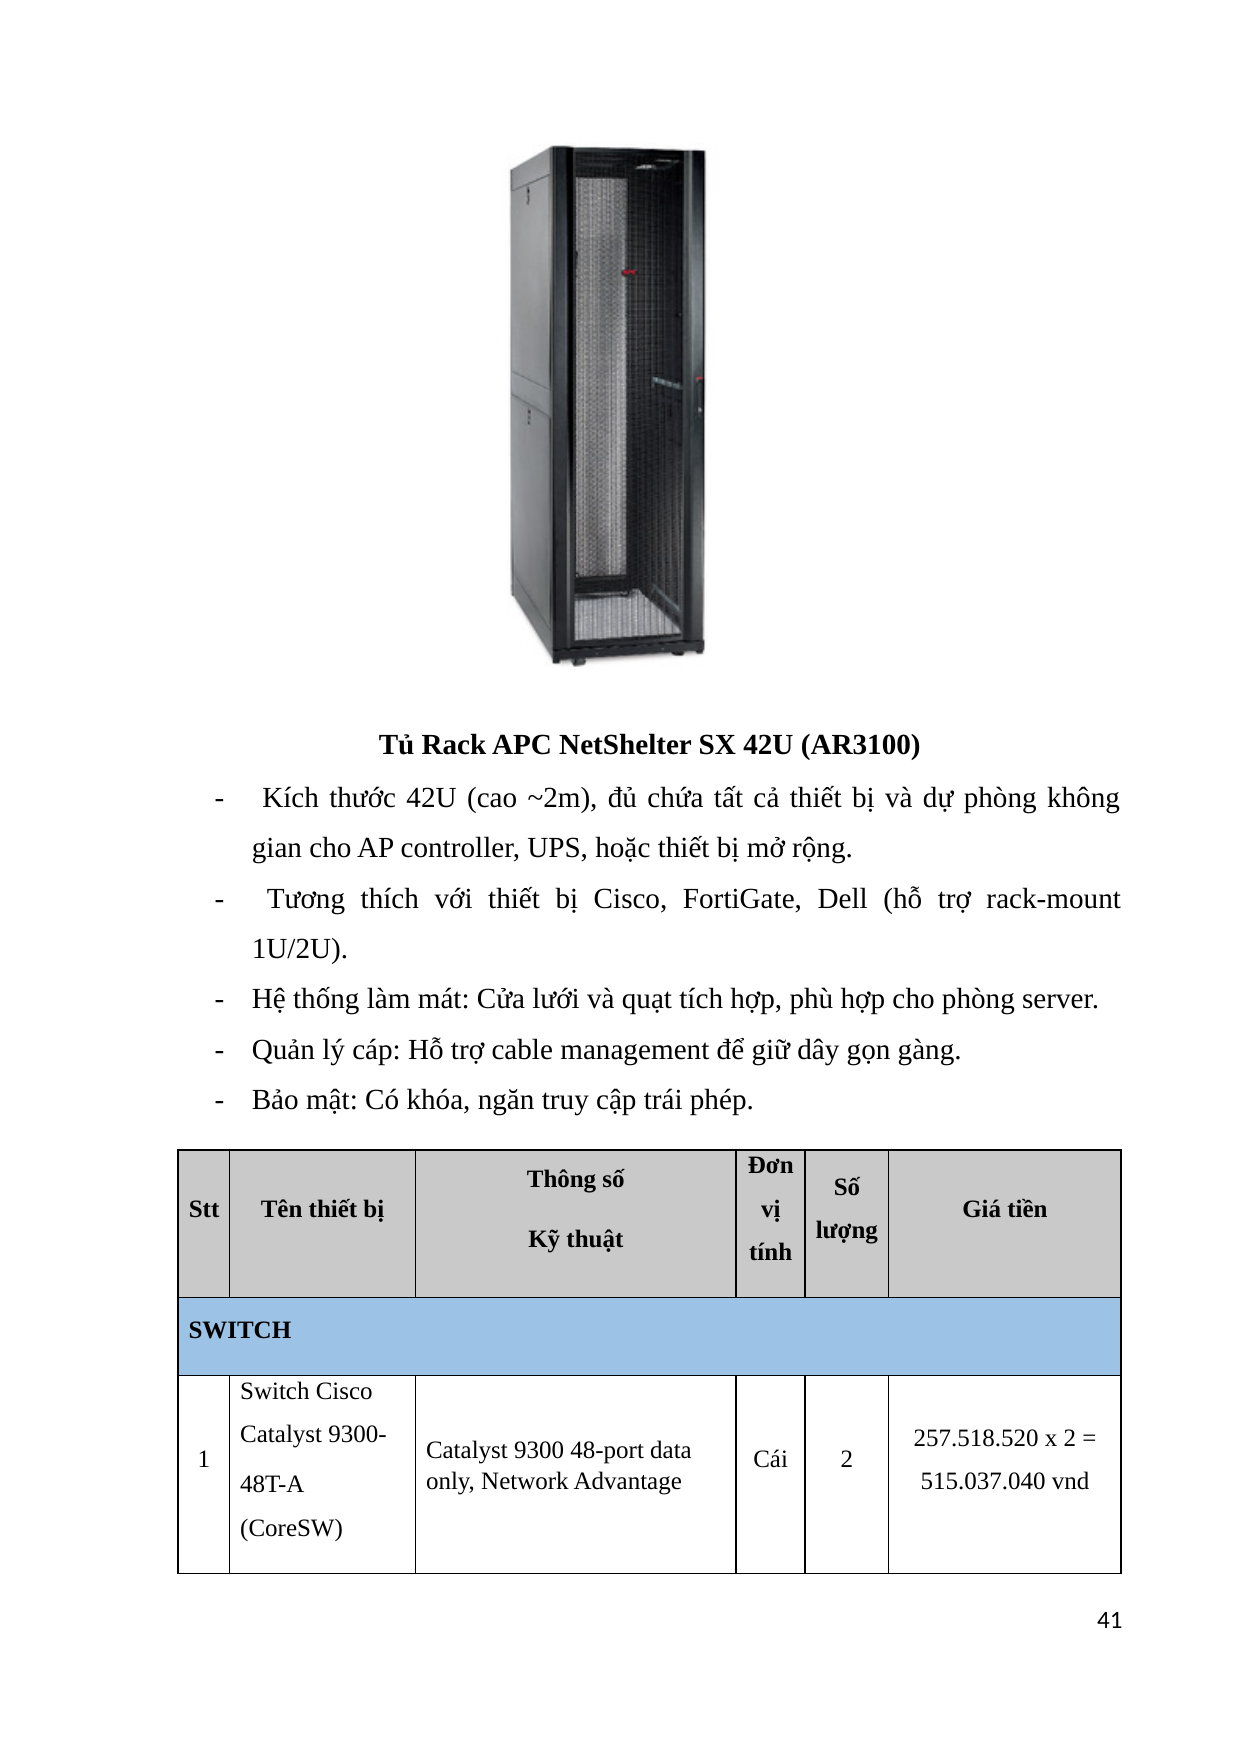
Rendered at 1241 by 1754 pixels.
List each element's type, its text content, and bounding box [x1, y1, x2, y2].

list Bảo mật: Có khóa, ngăn truy cập trái phép. [214, 1082, 1122, 1116]
table_cell 1 [179, 1376, 229, 1572]
table_cell Switch Cisco Catalyst 9300-48T-A (CoreSW) [230, 1376, 415, 1572]
list Kích thước 42U (cao ~2m), đủ chứa tất cả thiết bị và dự phòng không gian cho AP controller, UPS, hoặc thiết bị mở rộng. [214, 780, 1122, 864]
table_cell Cái [737, 1376, 804, 1572]
table_header Thông số Kỹ thuật [416, 1151, 735, 1297]
list Hệ thống làm mát: Cửa lưới và quạt tích hợp, phù hợp cho phòng server. [214, 981, 1122, 1015]
table_header Giá tiền [889, 1151, 1120, 1297]
list Quản lý cáp: Hỗ trợ cable management để giữ dây gọn gàng. [214, 1032, 1122, 1065]
list Tương thích với thiết bị Cisco, FortiGate, Dell (hỗ trợ rack-mount 1U/2U). [214, 881, 1122, 965]
table_header Tên thiết bị [230, 1151, 415, 1297]
table_cell 257.518.520 x 2 = 515.037.040 vnd [889, 1376, 1120, 1572]
table_cell SWITCH [179, 1298, 1120, 1375]
table_header Số lượng [806, 1151, 888, 1297]
picture [320, 118, 894, 692]
text Tủ Rack APC NetShelter SX 42U (AR3100) [177, 727, 1122, 761]
table_cell 2 [806, 1376, 888, 1572]
table_cell Catalyst 9300 48-port data only, Network Advantage [416, 1376, 735, 1572]
table_header Stt [179, 1151, 229, 1297]
table_header Đơn vị tính [737, 1151, 804, 1297]
